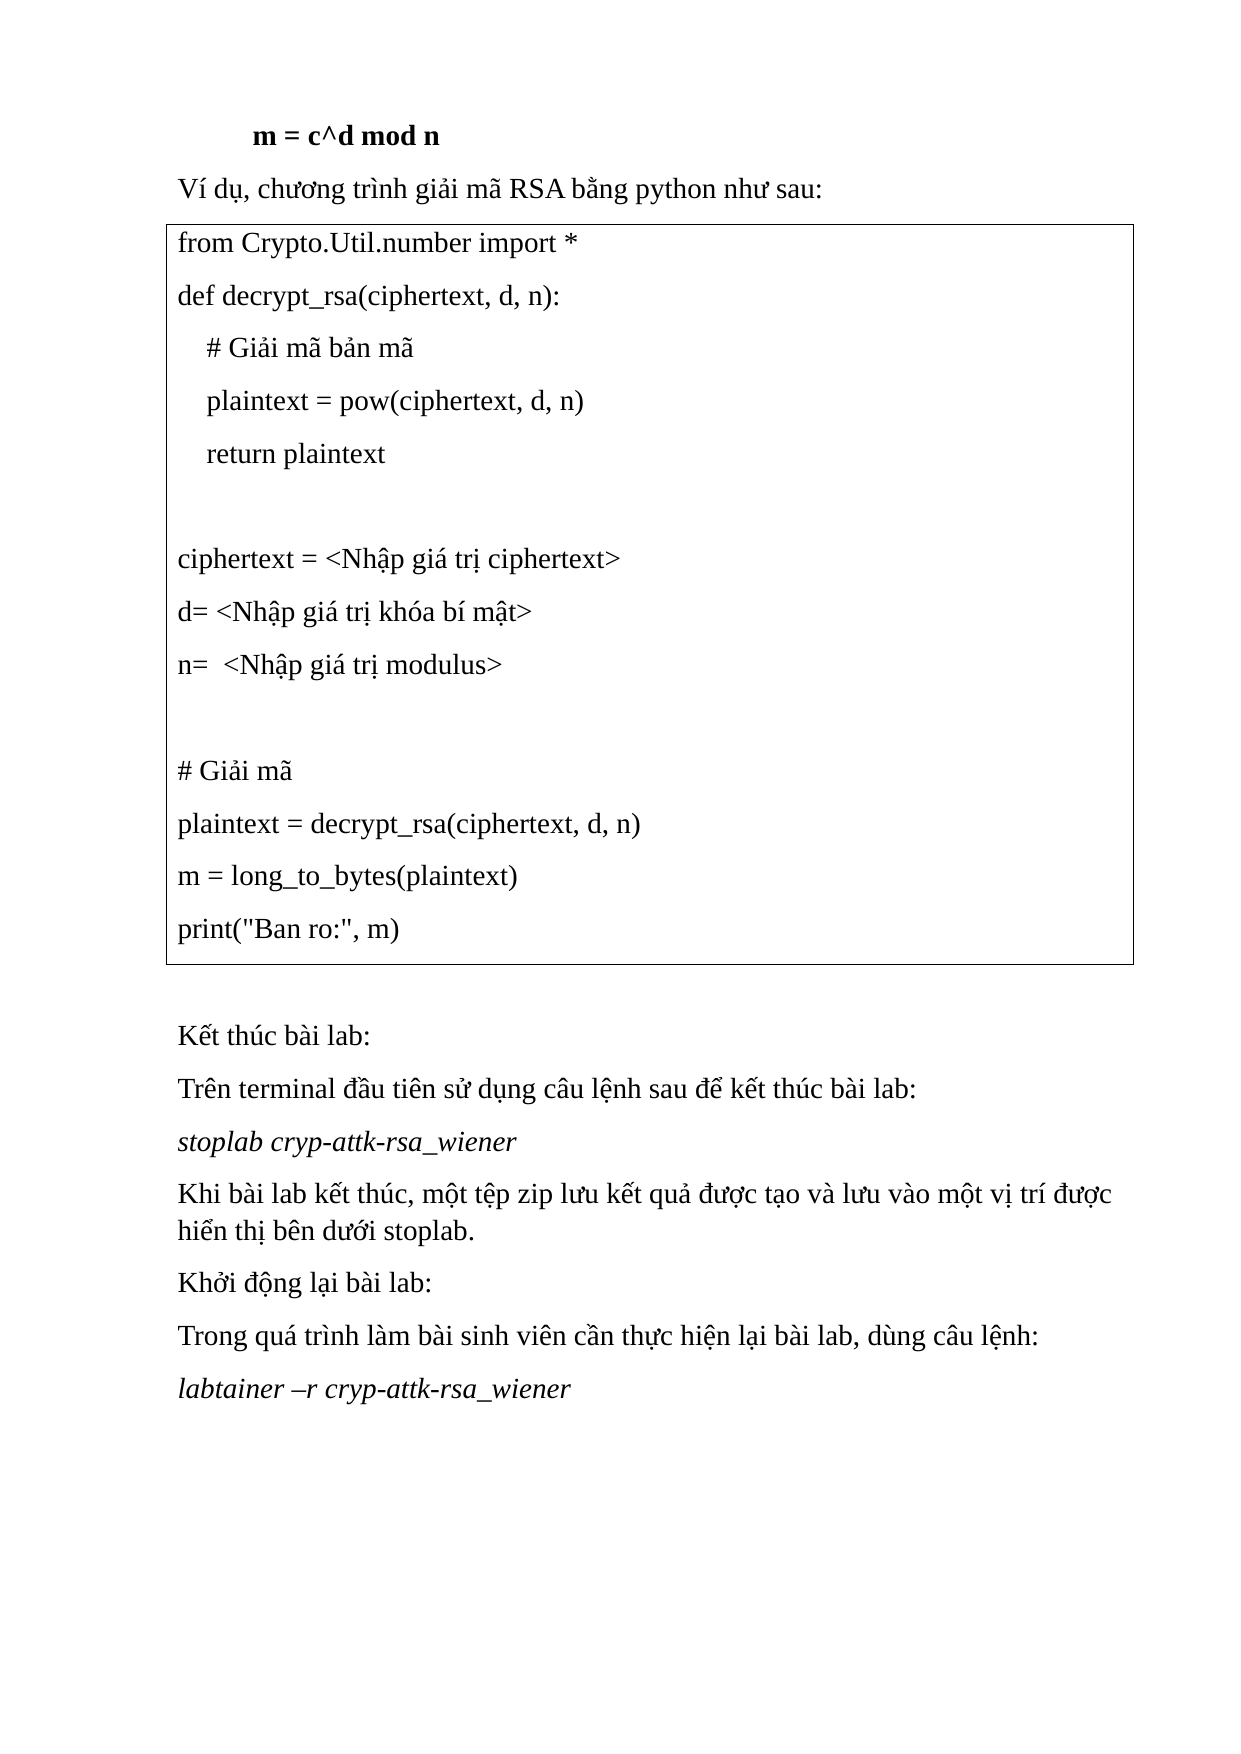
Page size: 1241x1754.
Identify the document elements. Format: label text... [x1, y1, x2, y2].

text Ví dụ, chương trình giải mã RSA bằng python như sau: [177, 171, 1122, 204]
text m = c^d mod n [177, 118, 1122, 152]
table_header from Crypto.Util.number import * def decrypt_rsa(ciphertext, d, n): # Giải mã bản mã plaintext = pow(ciphertext, d, n) return plaintext ciphertext = <Nhập giá trị ciphertext> d= <Nhập giá trị khóa bí mật> n= <Nhập giá trị modulus> # Giải mã plaintext = decrypt_rsa(ciphertext, d, n) m = long_to_bytes(plaintext) print("Ban ro:", m) [167, 225, 1133, 964]
text Trên terminal đầu tiên sử dụng câu lệnh sau để kết thúc bài lab: [177, 1071, 1122, 1104]
text Khi bài lab kết thúc, một tệp zip lưu kết quả được tạo và lưu vào một vị trí được hiển thị bên dưới stoplab. [177, 1176, 1122, 1246]
text Kết thúc bài lab: [177, 1018, 1122, 1052]
text Trong quá trình làm bài sinh viên cần thực hiện lại bài lab, dùng câu lệnh: [177, 1318, 1122, 1352]
text Khởi động lại bài lab: [177, 1265, 1122, 1299]
text labtainer –r cryp-attk-rsa_wiener [177, 1371, 1122, 1404]
text stoplab cryp-attk-rsa_wiener [177, 1124, 1122, 1157]
